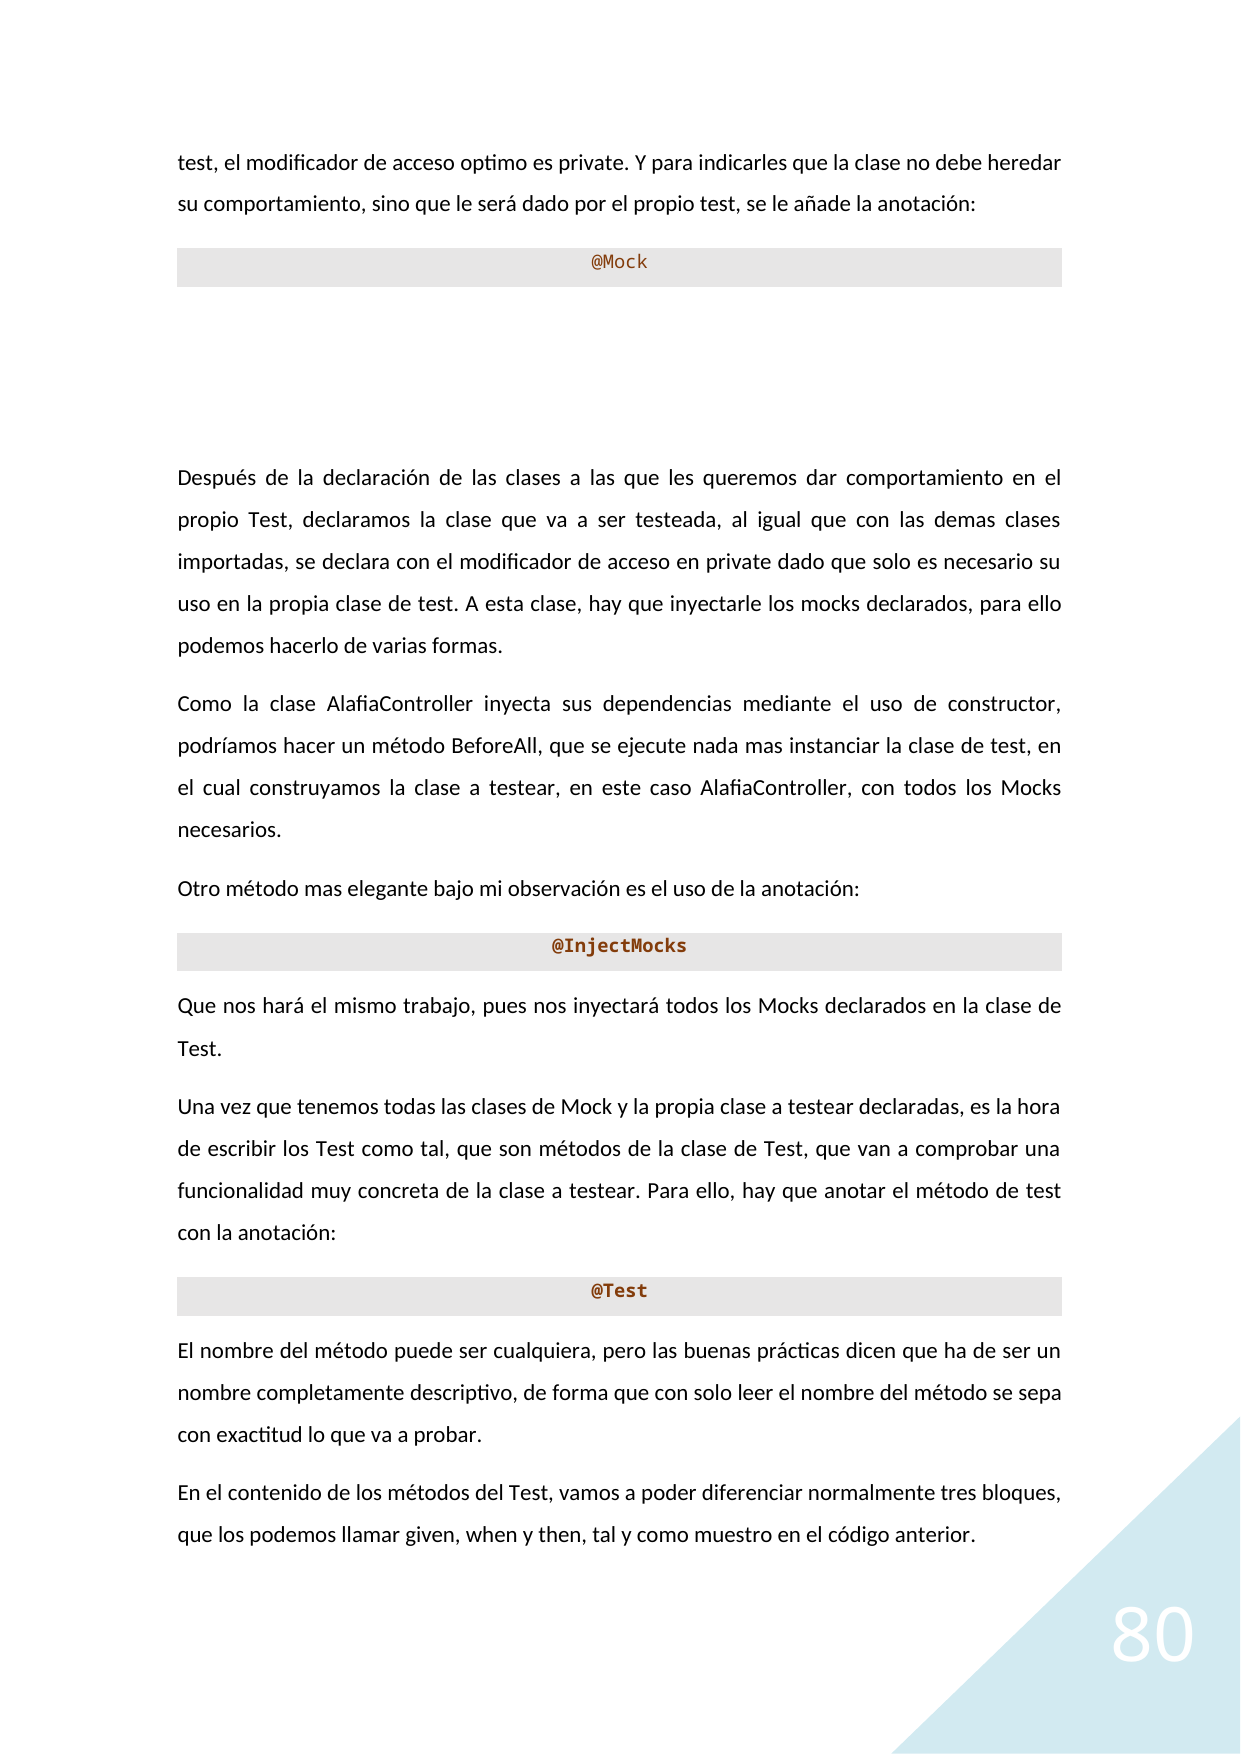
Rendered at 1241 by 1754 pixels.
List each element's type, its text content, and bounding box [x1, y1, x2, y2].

table_header @Mock [177, 248, 1062, 287]
table_header @InjectMocks [177, 933, 1062, 971]
text Que nos hará el mismo trabajo, pues nos inyectará todos los Mocks declarados en la clase de Test. [177, 992, 1063, 1062]
text Una vez que tenemos todas las clases de Mock y la propia clase a testear declaradas, es la hora de escribir los Test como tal, que son métodos de la clase de Test, que van a comprobar una funcionalidad muy concreta de la clase a testear. Para ello, hay que anotar el método de test con la anotación: [177, 1092, 1063, 1246]
text Otro método mas elegante bajo mi observación es el uso de la anotación: [177, 874, 1063, 902]
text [177, 148, 1063, 218]
text El nombre del método puede ser cualquiera, pero las buenas prácticas dicen que ha de ser un nombre completamente descriptivo, de forma que con solo leer el nombre del método se sepa con exactitud lo que va a probar. [177, 1336, 1063, 1448]
text Después de la declaración de las clases a las que les queremos dar comportamiento en el propio Test, declaramos la clase que va a ser testeada, al igual que con las demas clases importadas, se declara con el modificador de acceso en private dado que solo es necesario su uso en la propia clase de test. A esta clase, hay que inyectarle los mocks declarados, para ello podemos hacerlo de varias formas. [177, 463, 1063, 659]
text En el contenido de los métodos del Test, vamos a poder diferenciar normalmente tres bloques, que los podemos llamar given, when y then, tal y como muestro en el código anterior. [177, 1478, 1063, 1548]
text Como la clase AlafiaController inyecta sus dependencias mediante el uso de constructor, podríamos hacer un método BeforeAll, que se ejecute nada mas instanciar la clase de test, en el cual construyamos la clase a testear, en este caso AlafiaController, con todos los Mocks necesarios. [177, 689, 1063, 843]
table_header @Test [177, 1277, 1062, 1316]
